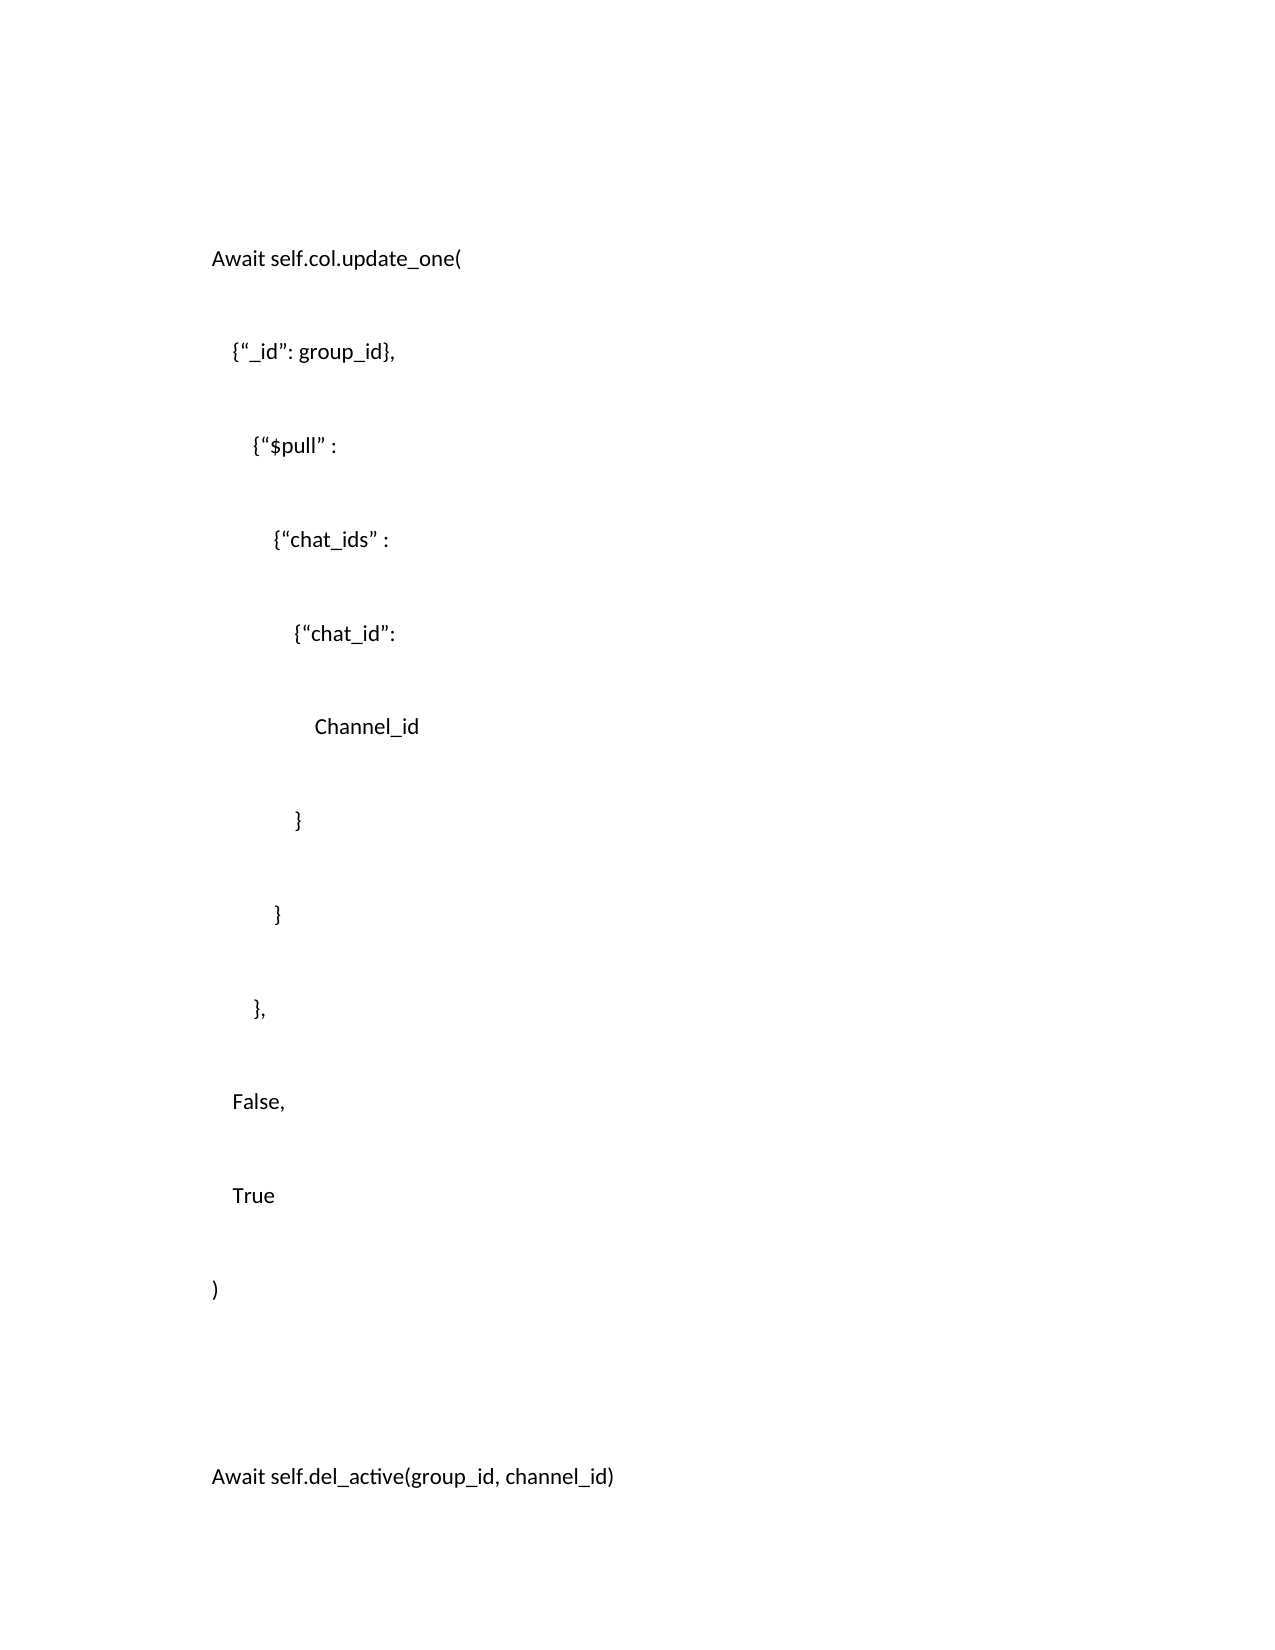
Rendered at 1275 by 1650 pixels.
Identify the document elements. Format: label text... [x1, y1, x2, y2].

text Channel_id [150, 712, 1125, 741]
text } [150, 806, 1125, 834]
text {“chat_id”: [150, 619, 1125, 647]
text {“$pull” : [150, 431, 1125, 459]
text }, [150, 994, 1125, 1022]
text {“_id”: group_id}, [150, 337, 1125, 366]
text {“chat_ids” : [150, 525, 1125, 553]
text ) [150, 1275, 1125, 1303]
text } [150, 900, 1125, 928]
text Await self.del_active(group_id, channel_id) [150, 1462, 1125, 1491]
text True [150, 1181, 1125, 1209]
text Await self.col.update_one( [150, 244, 1125, 272]
text False, [150, 1087, 1125, 1116]
